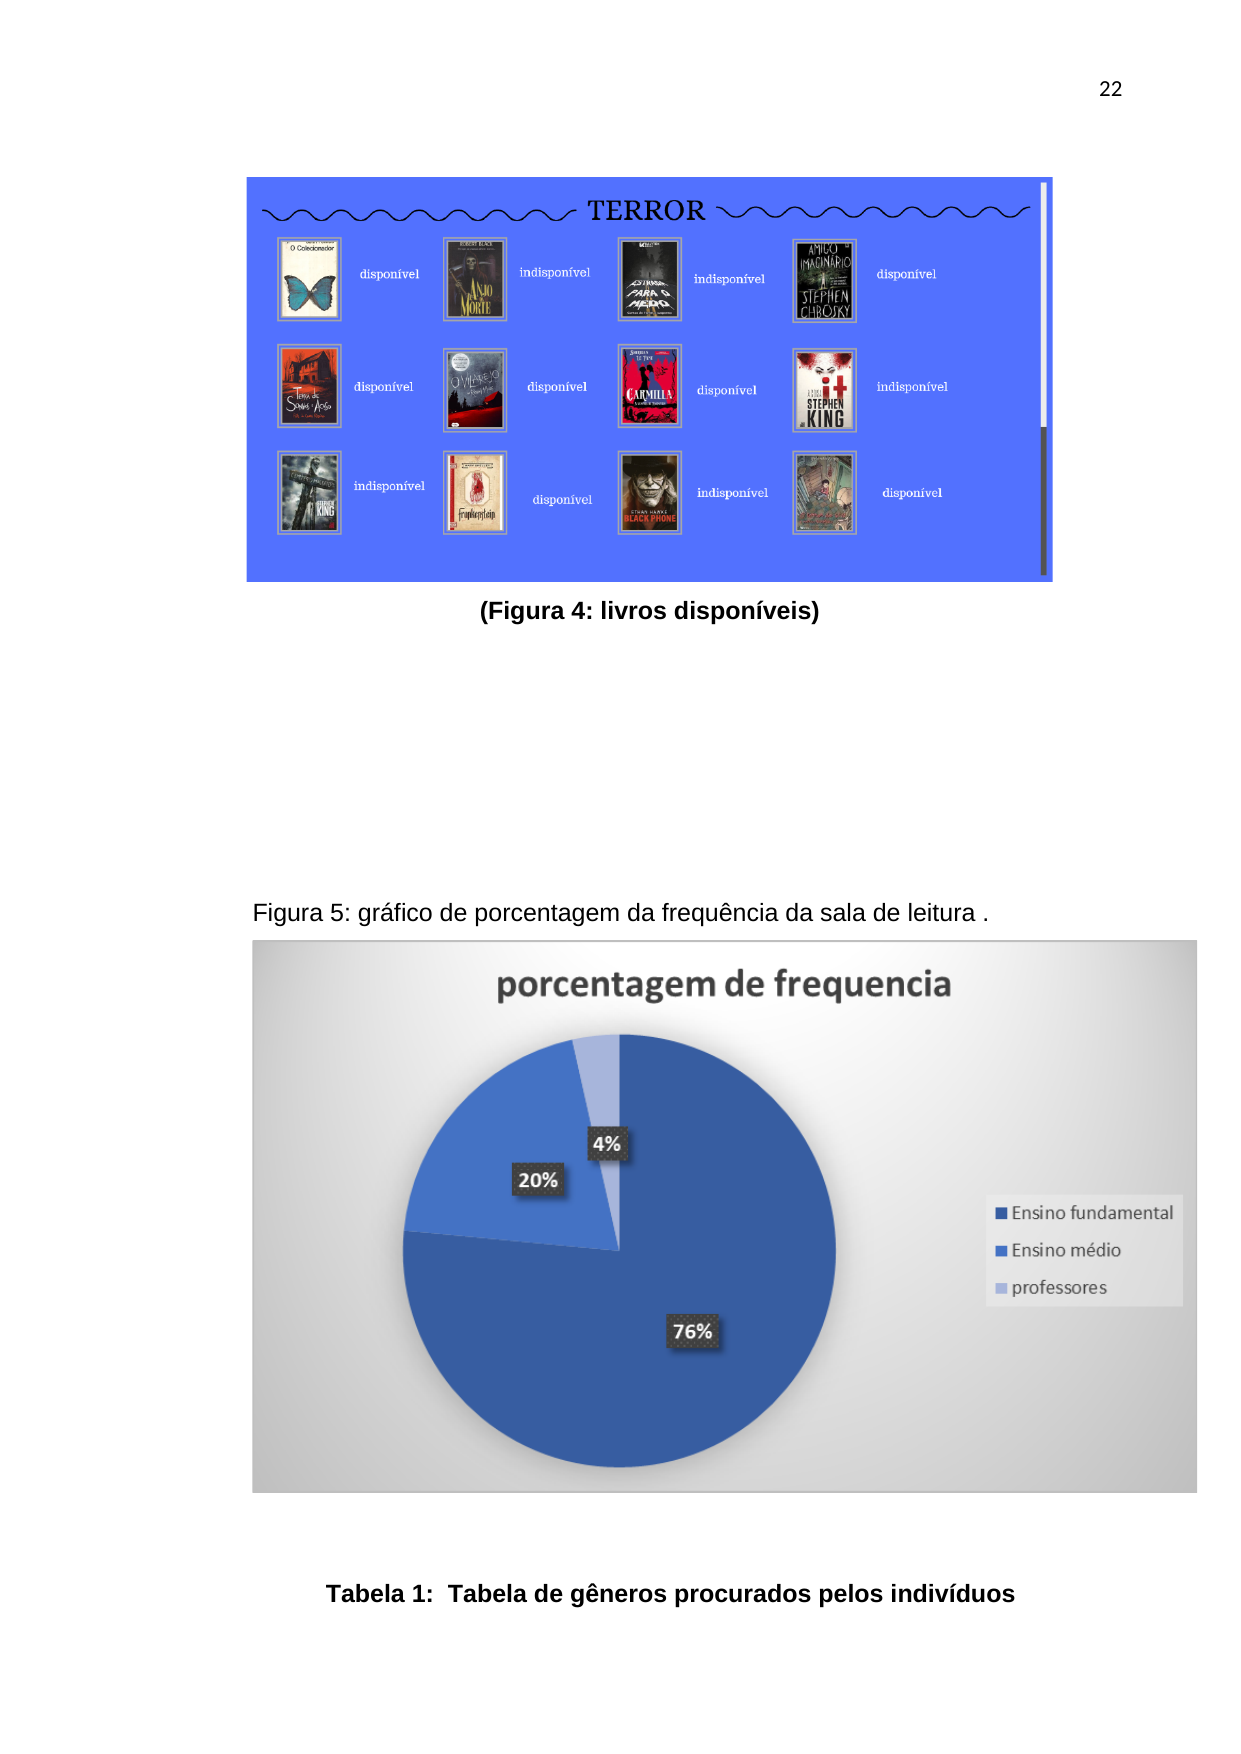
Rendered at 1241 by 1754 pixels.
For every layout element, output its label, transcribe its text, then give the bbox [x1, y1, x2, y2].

picture [246, 177, 1053, 582]
text Figura 5: gráfico de porcentagem da frequência da sala de leitura . [252, 897, 1122, 926]
picture [252, 940, 1198, 1493]
text (Figura 4: livros disponíveis) [177, 596, 1122, 624]
